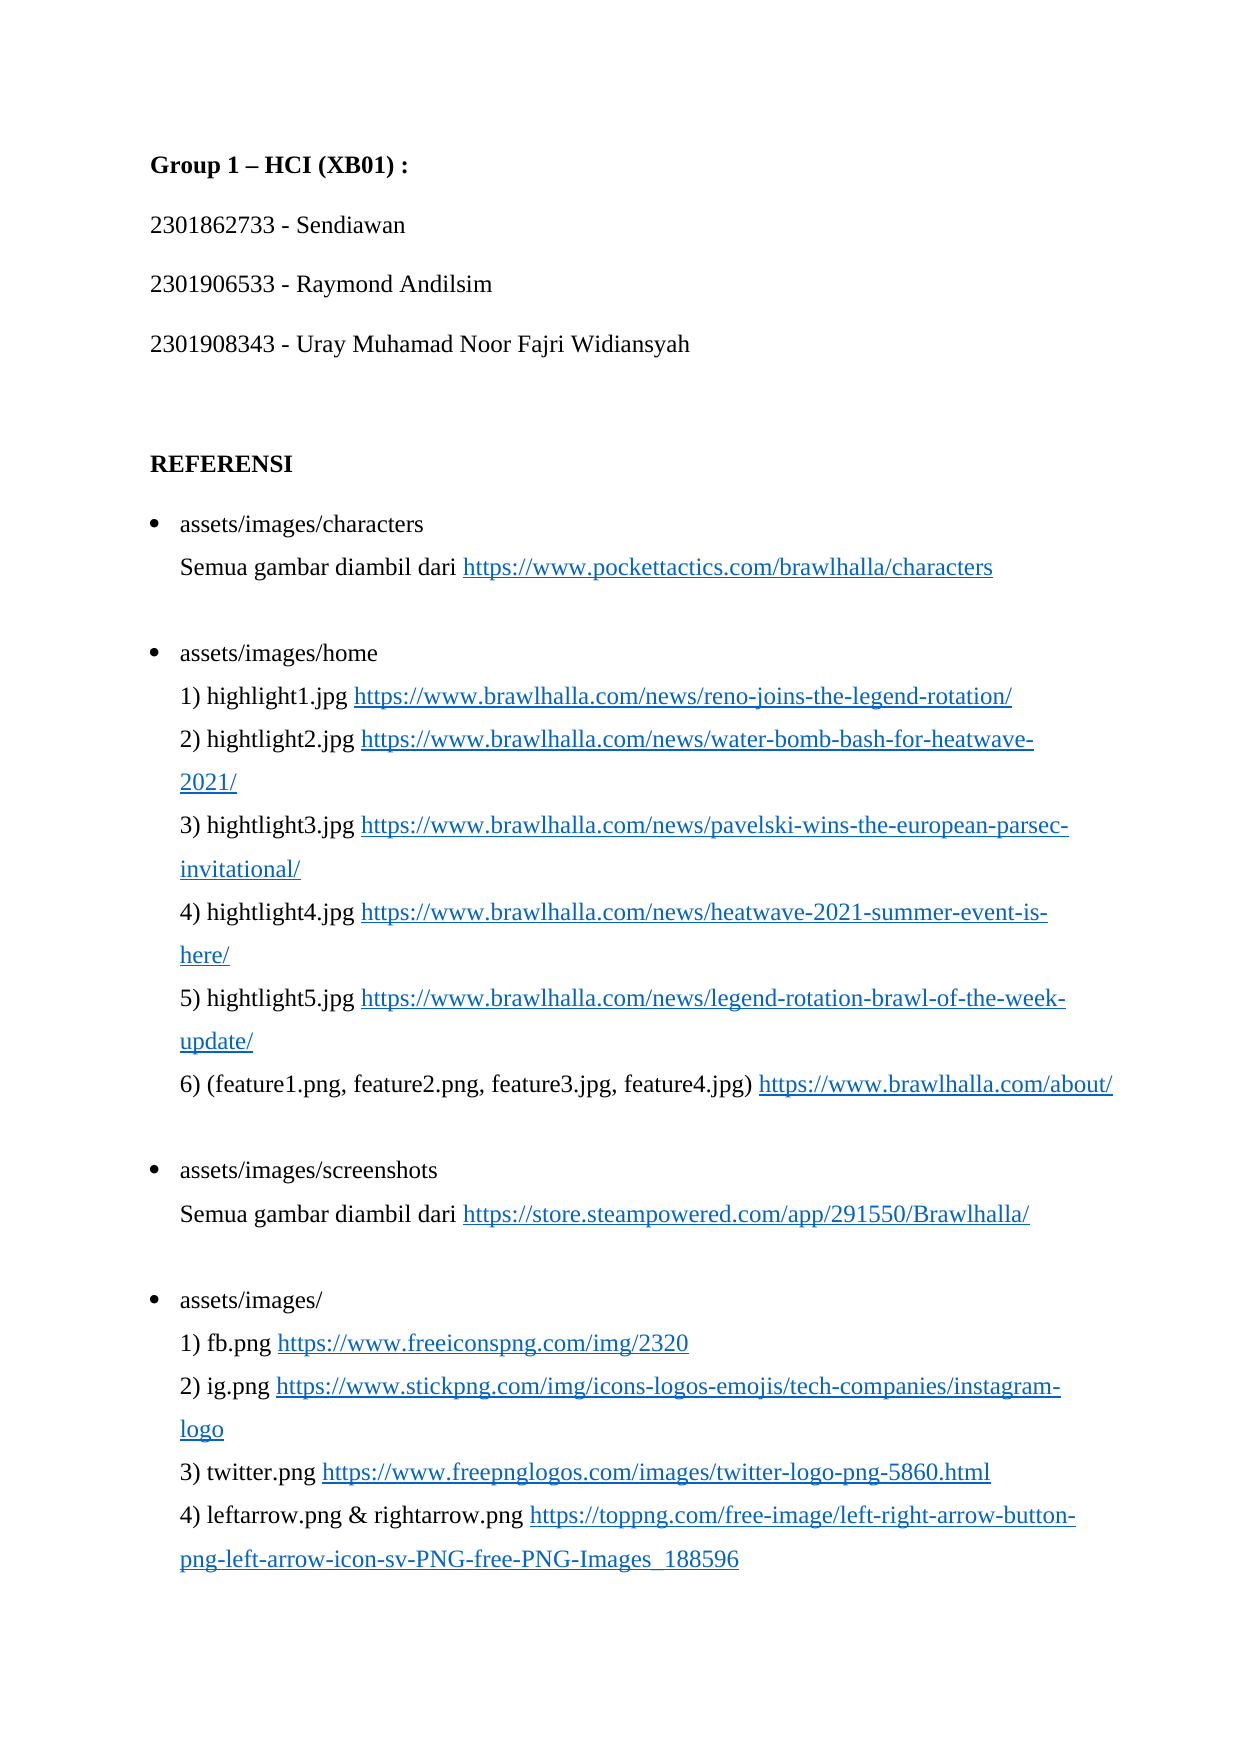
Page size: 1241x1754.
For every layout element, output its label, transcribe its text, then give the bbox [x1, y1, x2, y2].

list Semua gambar diambil dari https://store.steampowered.com/app/291550/Brawlhalla/ [179, 1199, 1090, 1227]
text 2301906533 - Raymond Andilsim [150, 269, 1090, 298]
list 4) hightlight4.jpg https://www.brawlhalla.com/news/heatwave-2021-summer-event-is-here/ [179, 897, 1090, 969]
text 2301862733 - Sendiawan [150, 210, 1090, 238]
list assets/images/characters [150, 509, 1090, 537]
list 4) leftarrow.png & rightarrow.png https://toppng.com/free-image/left-right-arrow-button-png-left-arrow-icon-sv-PNG-free-PNG-Images_188596 [179, 1501, 1090, 1572]
text 2301908343 - Uray Muhamad Noor Fajri Widiansyah [150, 329, 1090, 358]
list 1) highlight1.jpg https://www.brawlhalla.com/news/reno-joins-the-legend-rotation/ [179, 681, 1090, 710]
text REFERENSI [150, 449, 1090, 478]
list 2) ig.png https://www.stickpng.com/img/icons-logos-emojis/tech-companies/instagram-logo [179, 1371, 1090, 1443]
list 5) hightlight5.jpg https://www.brawlhalla.com/news/legend-rotation-brawl-of-the-week-update/ [179, 983, 1090, 1055]
list Semua gambar diambil dari https://www.pockettactics.com/brawlhalla/characters [179, 552, 1090, 581]
list 2) hightlight2.jpg https://www.brawlhalla.com/news/water-bomb-bash-for-heatwave-2021/ [179, 724, 1090, 796]
list 3) twitter.png https://www.freepnglogos.com/images/twitter-logo-png-5860.html [179, 1457, 1090, 1486]
list assets/images/home [150, 638, 1090, 667]
list assets/images/ [150, 1285, 1090, 1314]
list 1) fb.png https://www.freeiconspng.com/img/2320 [179, 1328, 1090, 1357]
list 3) hightlight3.jpg https://www.brawlhalla.com/news/pavelski-wins-the-european-parsec-invitational/ [179, 811, 1090, 882]
text Group 1 – HCI (XB01) : [150, 150, 1090, 179]
list 6) (feature1.png, feature2.png, feature3.jpg, feature4.jpg) https://www.brawlhalla.com/about/ [179, 1069, 1124, 1098]
list assets/images/screenshots [150, 1156, 1090, 1184]
